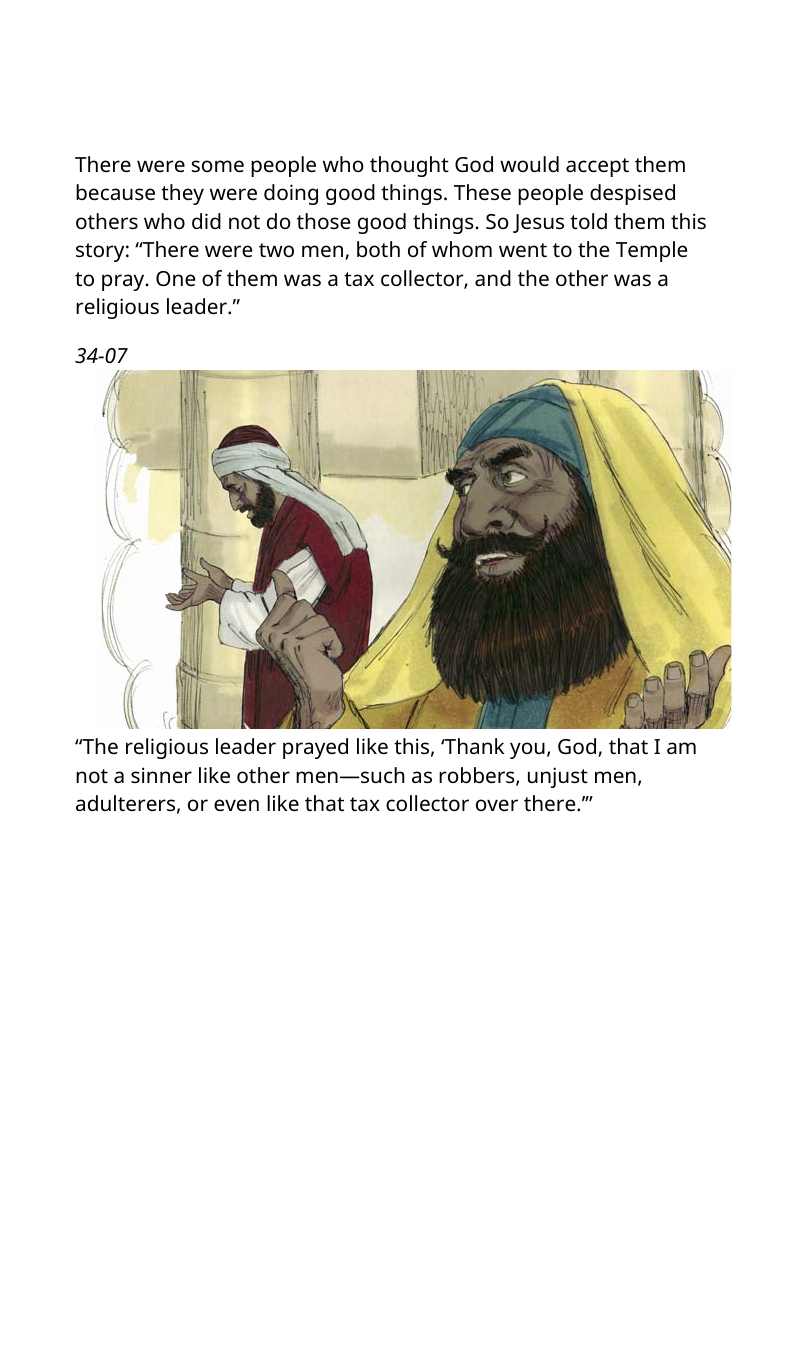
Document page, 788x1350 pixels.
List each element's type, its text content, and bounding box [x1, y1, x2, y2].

text “The religious leader prayed like this, ‘Thank you, God, that I am not a sinner like other men—such as robbers, unjust men, adulterers, or even like that tax collector over there.’” [75, 733, 712, 818]
subtitle 34-07 [75, 341, 712, 370]
picture [93, 370, 732, 729]
text There were some people who thought God would accept them because they were doing good things. These people despised others who did not do those good things. So Jesus told them this story: “There were two men, both of whom went to the Temple to pray. One of them was a tax collector, and the other was a religious leader.” [75, 150, 712, 321]
